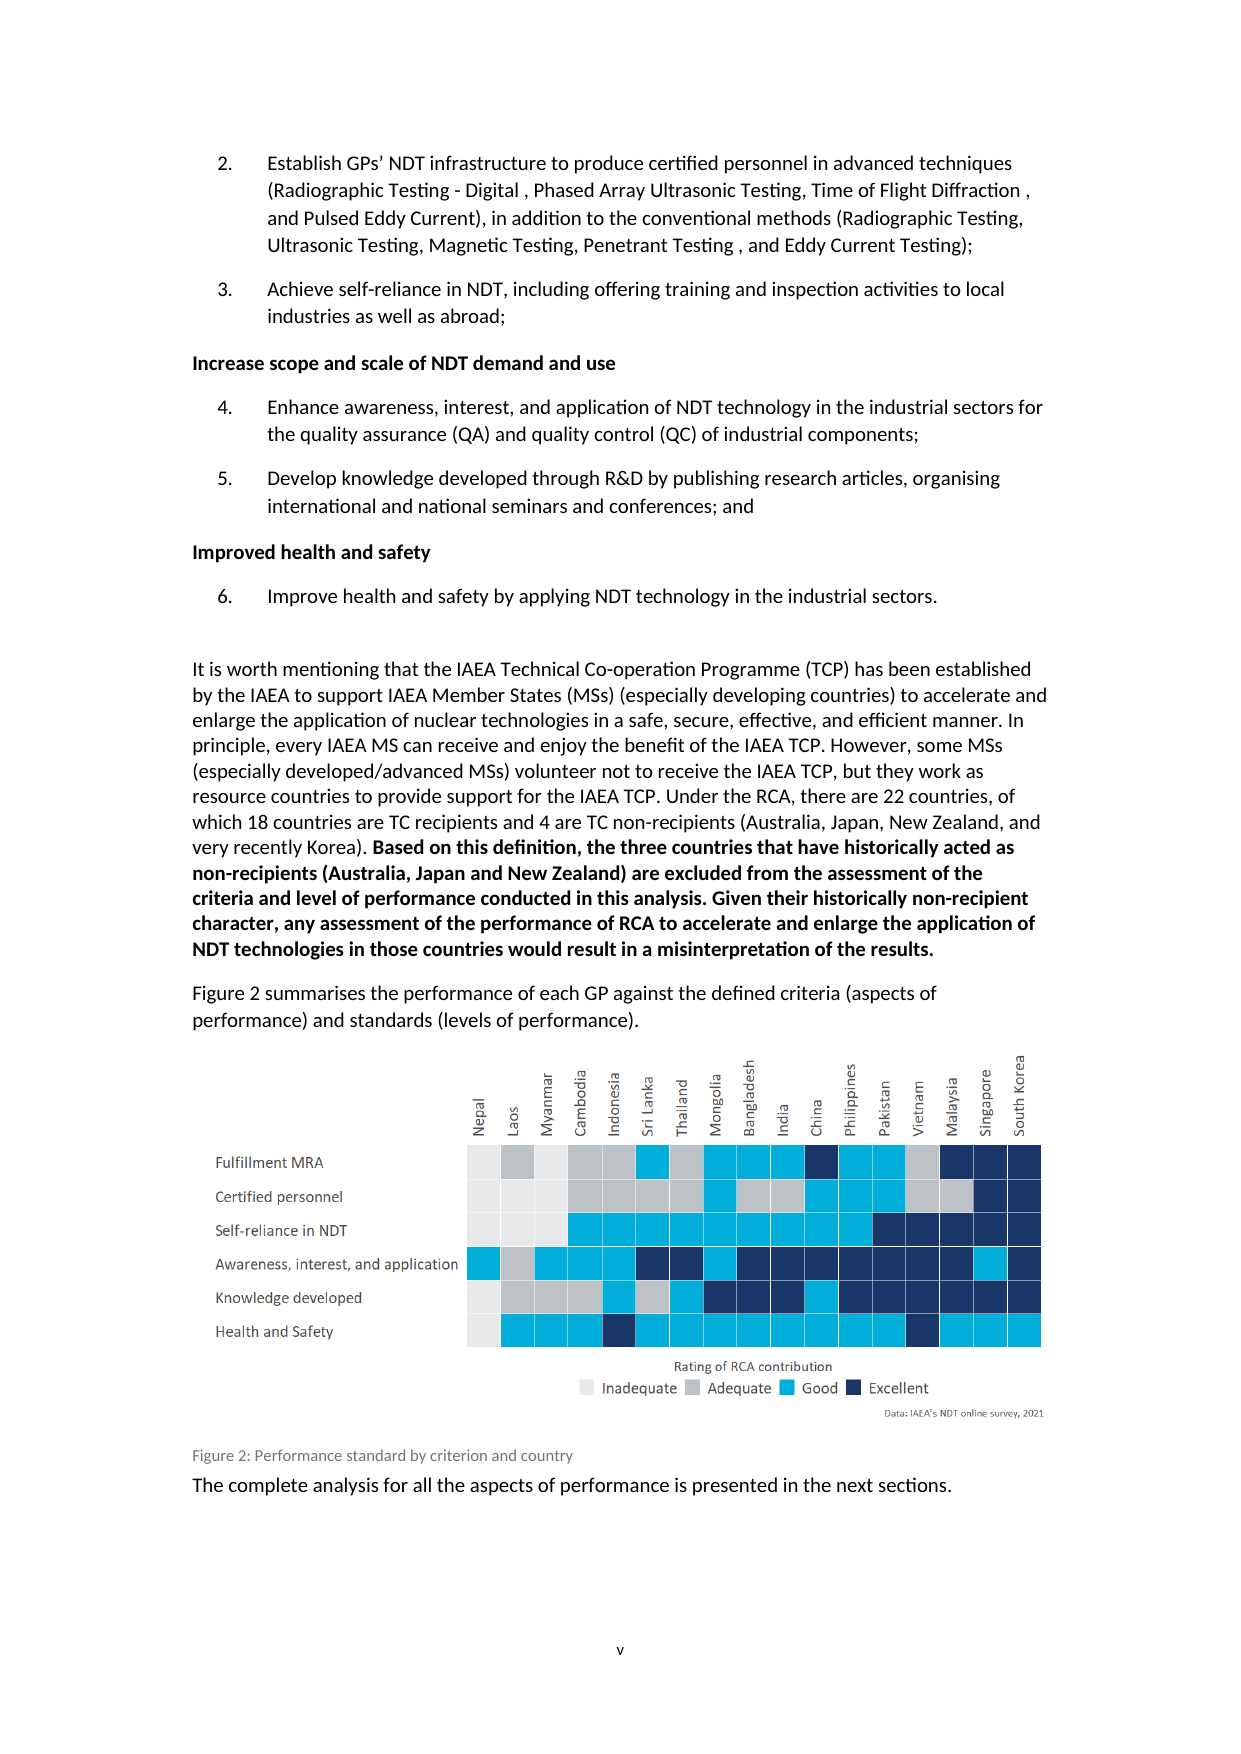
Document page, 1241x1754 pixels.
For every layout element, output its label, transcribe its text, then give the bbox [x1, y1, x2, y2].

list Enhance awareness, interest, and application of NDT technology in the industrial sectors for the quality assurance (QA) and quality control (QC) of industrial components; [217, 394, 1048, 447]
list Achieve self-reliance in NDT, including offering training and inspection activities to local industries as well as abroad; [217, 276, 1048, 329]
list Develop knowledge developed through R&D by publishing research articles, organising international and national seminars and conferences; and [217, 465, 1048, 518]
text Figure 2: Performance standard by criterion and country [192, 1446, 1048, 1466]
text Improved health and safety [192, 539, 1048, 564]
list Improve health and safety by applying NDT technology in the industrial sectors. [217, 583, 1048, 608]
text Figure 2 summarises the performance of each GP against the defined criteria (aspects of performance) and standards (levels of performance). [192, 980, 1048, 1033]
picture [192, 1051, 1048, 1425]
list Establish GPs’ NDT infrastructure to produce certified personnel in advanced techniques (Radiographic Testing - Digital , Phased Array Ultrasonic Testing, Time of Flight Diffraction , and Pulsed Eddy Current), in addition to the conventional methods (Radiographic Testing, Ultrasonic Testing, Magnetic Testing, Penetrant Testing , and Eddy Current Testing); [217, 150, 1048, 258]
text It is worth mentioning that the IAEA Technical Co-operation Programme (TCP) has been established by the IAEA to support IAEA Member States (MSs) (especially developing countries) to accelerate and enlarge the application of nuclear technologies in a safe, secure, effective, and efficient manner. In principle, every IAEA MS can receive and enjoy the benefit of the IAEA TCP. However, some MSs (especially developed/advanced MSs) volunteer not to receive the IAEA TCP, but they work as resource countries to provide support for the IAEA TCP. Under the RCA, there are 22 countries, of which 18 countries are TC recipients and 4 are TC non-recipients (Australia, Japan, New Zealand, and very recently Korea). Based on this definition, the three countries that have historically acted as non-recipients (Australia, Japan and New Zealand) are excluded from the assessment of the criteria and level of performance conducted in this analysis. Given their historically non-recipient character, any assessment of the performance of RCA to accelerate and enlarge the application of NDT technologies in those countries would result in a misinterpretation of the results. [192, 656, 1048, 961]
text The complete analysis for all the aspects of performance is presented in the next sections. [192, 1472, 1048, 1497]
text Increase scope and scale of NDT demand and use [192, 350, 1048, 375]
